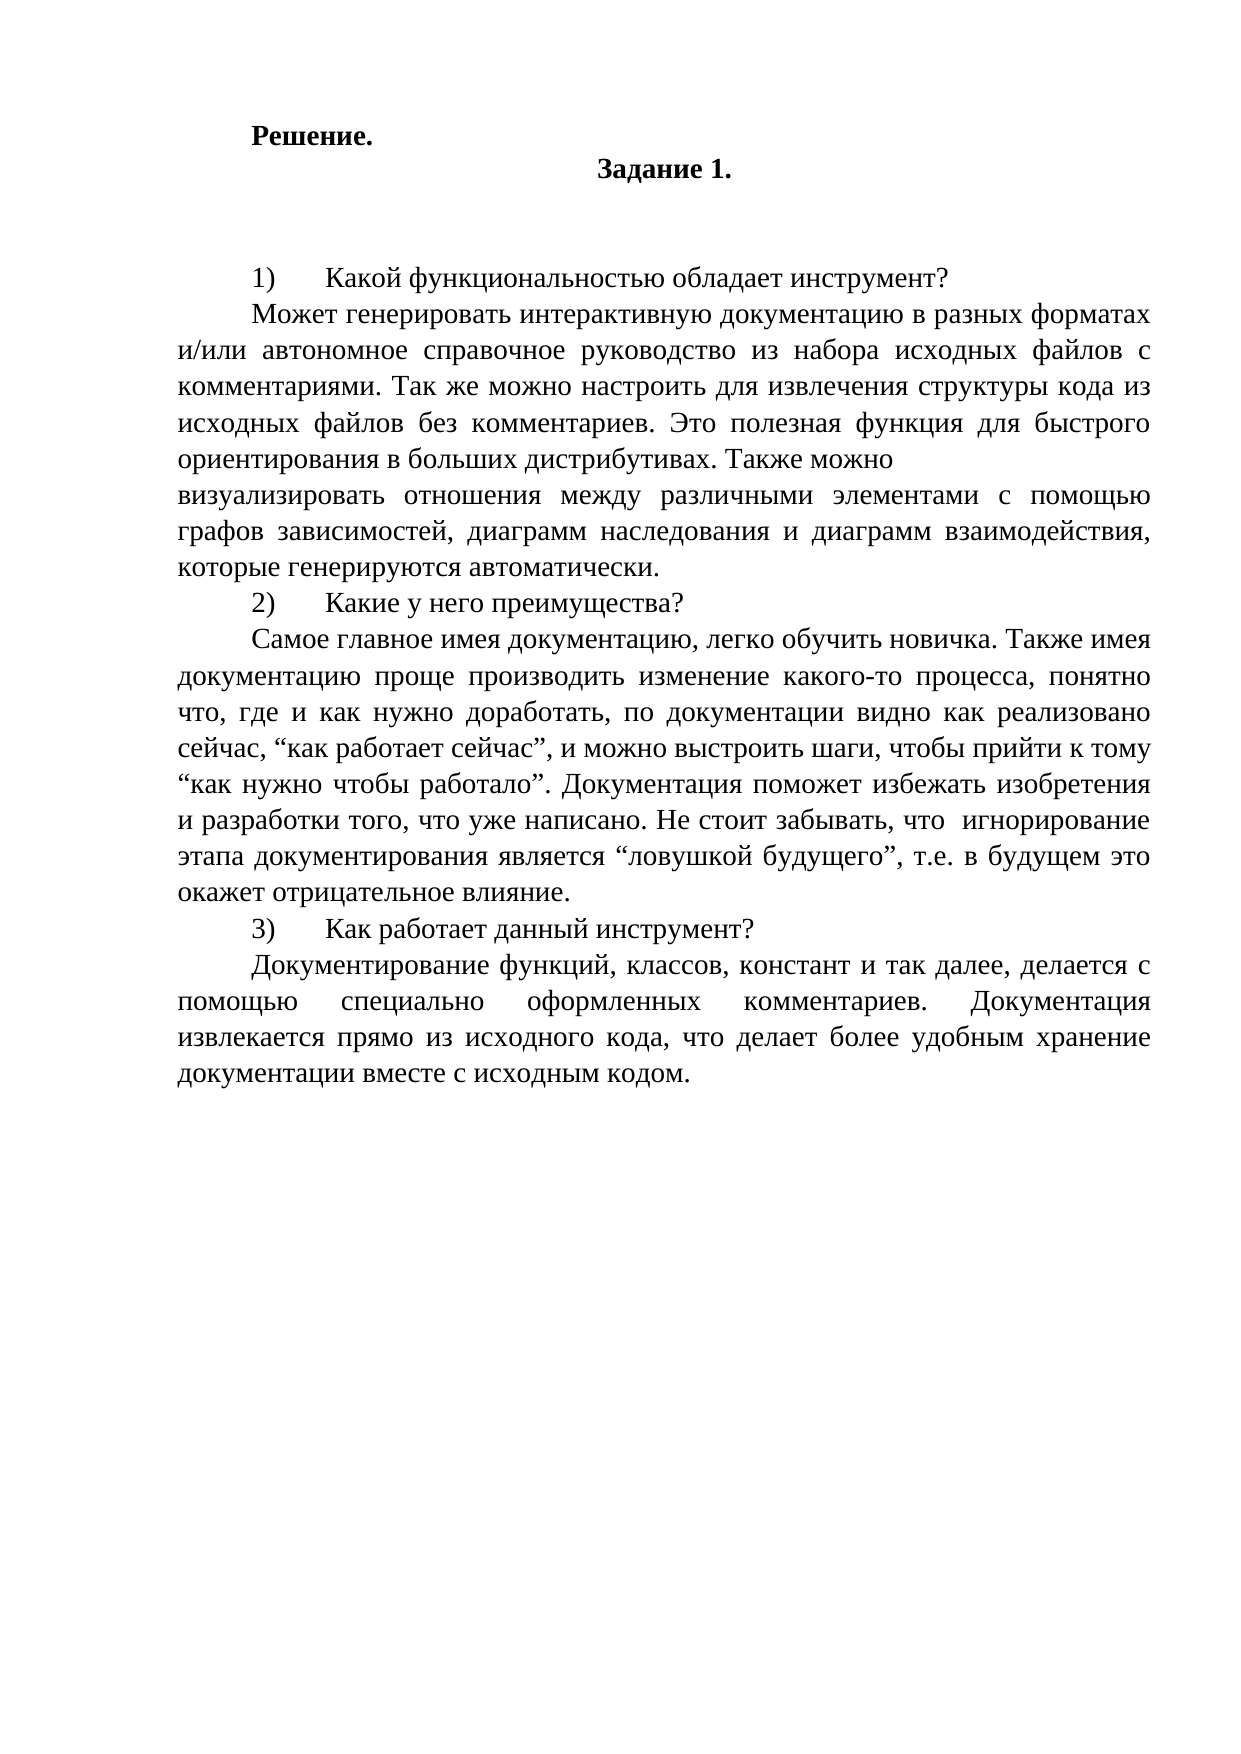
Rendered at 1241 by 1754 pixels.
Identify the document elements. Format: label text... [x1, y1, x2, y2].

text Самое главное имея документацию, легко обучить новичка. Также имея документацию проще производить изменение какого-то процесса, понятно что, где и как нужно доработать, по документации видно как реализовано сейчас, “как работает сейчас”, и можно выстроить шаги, чтобы прийти к тому “как нужно чтобы работало”. Документация поможет избежать изобретения и разработки того, что уже написано. Не стоит забывать, что игнорирование этапа документирования является “ловушкой будущего”, т.е. в будущем это окажет отрицательное влияние. [177, 622, 1152, 908]
text визуализировать отношения между различными элементами с помощью графов зависимостей, диаграмм наследования и диаграмм взаимодействия, которые генерируются автоматически. [177, 477, 1152, 583]
text Решение. [177, 118, 1152, 152]
text Задание 1. [177, 152, 1152, 185]
list Как работает данный инструмент? [177, 911, 1152, 944]
text Может генерировать интерактивную документацию в разных форматах и/или автономное справочное руководство из набора исходных файлов с комментариями. Так же можно настроить для извлечения структуры кода из исходных файлов без комментариев. Это полезная функция для быстрого ориентирования в больших дистрибутивах. Также можно [177, 296, 1152, 474]
list Какие у него преимущества? [177, 585, 1152, 619]
text Документирование функций, классов, констант и так далее, делается с помощью специально оформленных комментариев. Документация извлекается прямо из исходного кода, что делает более удобным хранение документации вместе с исходным кодом. [177, 947, 1152, 1089]
list Какой функциональностью обладает инструмент? [177, 260, 1152, 294]
